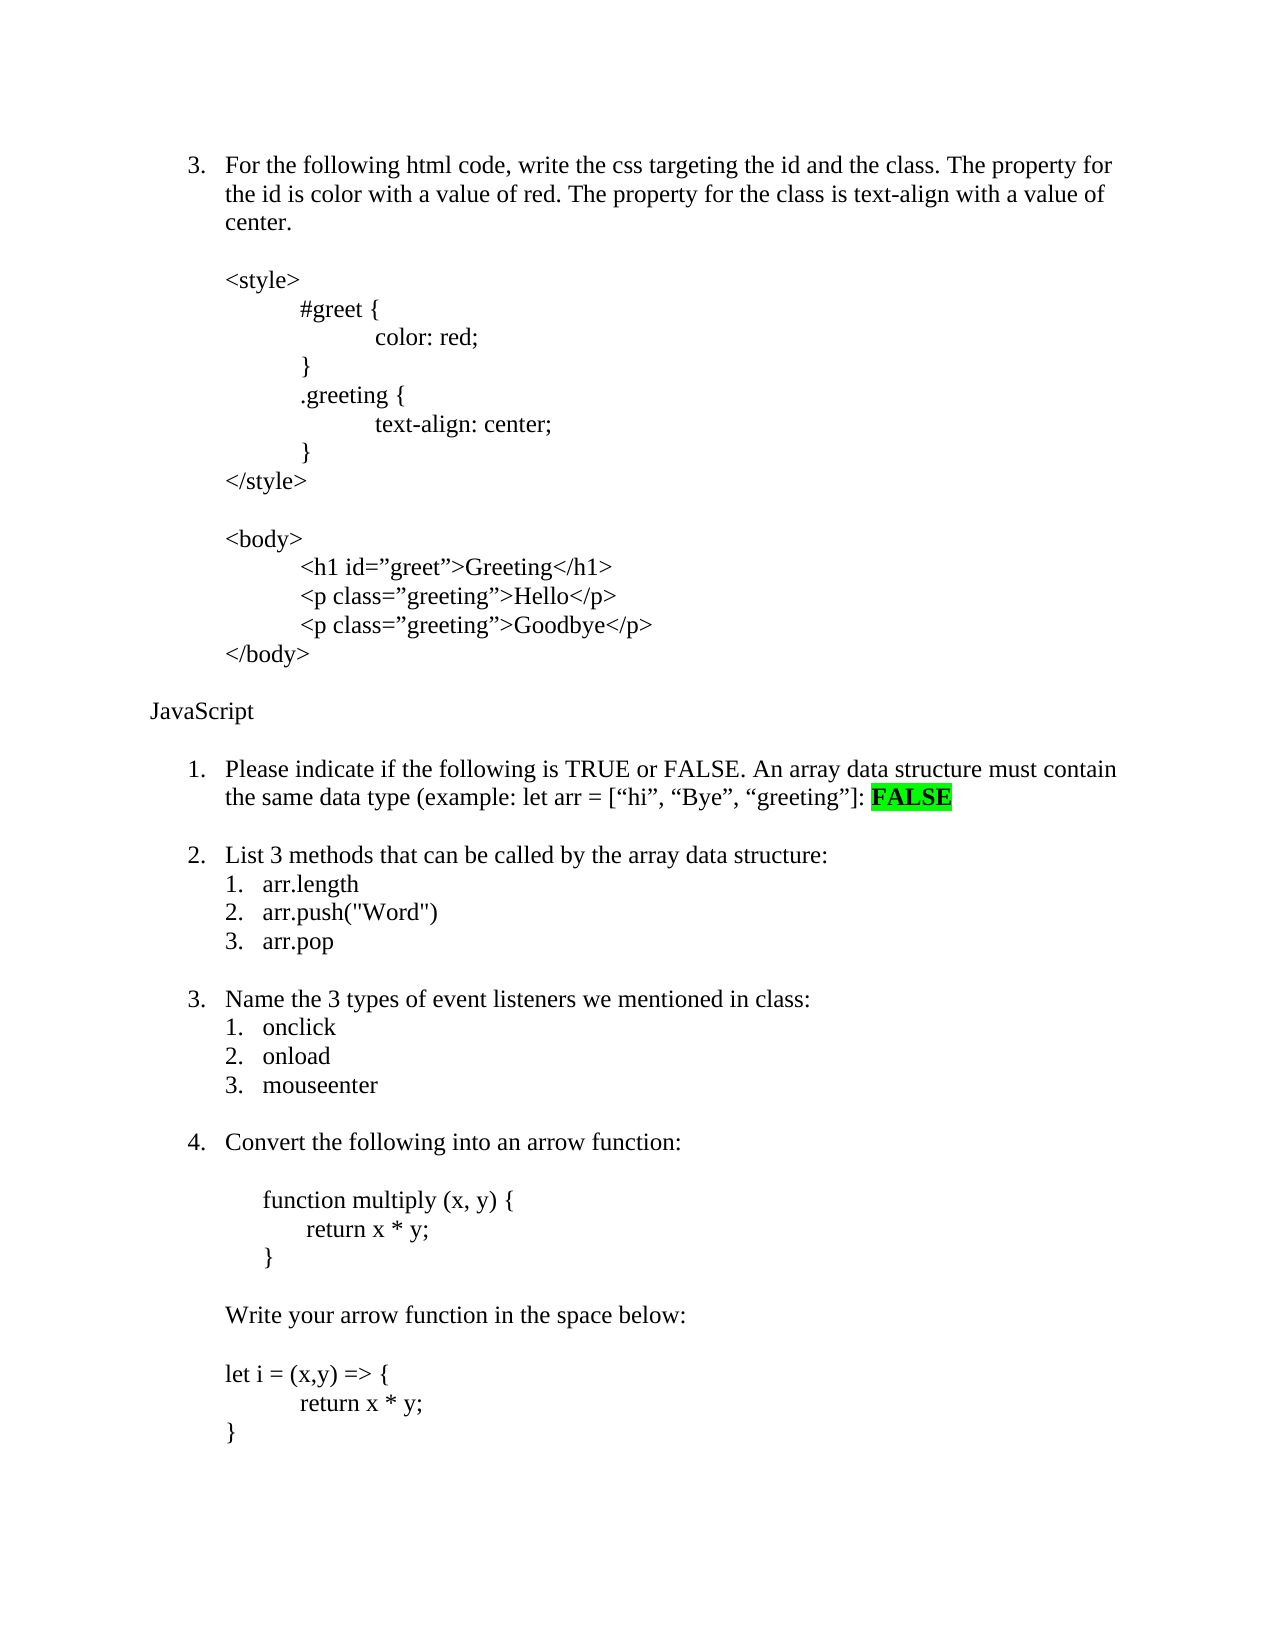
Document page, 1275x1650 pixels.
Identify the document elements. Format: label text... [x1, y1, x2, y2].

list mouseenter [225, 1070, 1125, 1099]
list Please indicate if the following is TRUE or FALSE. An array data structure must contain the same data type (example: let arr = [“hi”, “Bye”, “greeting”]: FALSE [187, 754, 1125, 811]
text <h1 id=”greet”>Greeting</h1> [225, 552, 1125, 581]
text </body> [150, 639, 1125, 667]
list </style> [225, 466, 1125, 495]
list text-align: center; [225, 409, 1125, 437]
text } [150, 1417, 1125, 1446]
text } [262, 1242, 1125, 1271]
list .greeting { [225, 380, 1125, 409]
list arr.pop [225, 926, 1125, 955]
list onclick [225, 1012, 1125, 1041]
text return x * y; [262, 1214, 1125, 1242]
list color: red; [225, 322, 1125, 351]
text function multiply (x, y) { [262, 1185, 1125, 1214]
list List 3 methods that can be called by the array data structure: [187, 840, 1125, 869]
text <p class=”greeting”>Goodbye</p> [150, 610, 1125, 639]
text JavaScript [150, 696, 1125, 725]
list } [225, 351, 1125, 380]
text Write your arrow function in the space below: [150, 1300, 1125, 1329]
text <p class=”greeting”>Hello</p> [225, 581, 1125, 610]
text <body> [225, 524, 1125, 552]
list arr.length [225, 869, 1125, 897]
list <style> [225, 265, 1125, 294]
list Name the 3 types of event listeners we mentioned in class: [187, 984, 1125, 1012]
text let i = (x,y) => { [150, 1359, 1125, 1388]
list onload [225, 1041, 1125, 1070]
list } [225, 437, 1125, 466]
list #greet { [225, 294, 1125, 322]
list Convert the following into an arrow function: [187, 1127, 1125, 1156]
list arr.push("Word") [225, 897, 1125, 926]
list For the following html code, write the css targeting the id and the class. The property for the id is color with a value of red. The property for the class is text-align with a value of center. [187, 150, 1125, 236]
text return x * y; [150, 1388, 1125, 1417]
